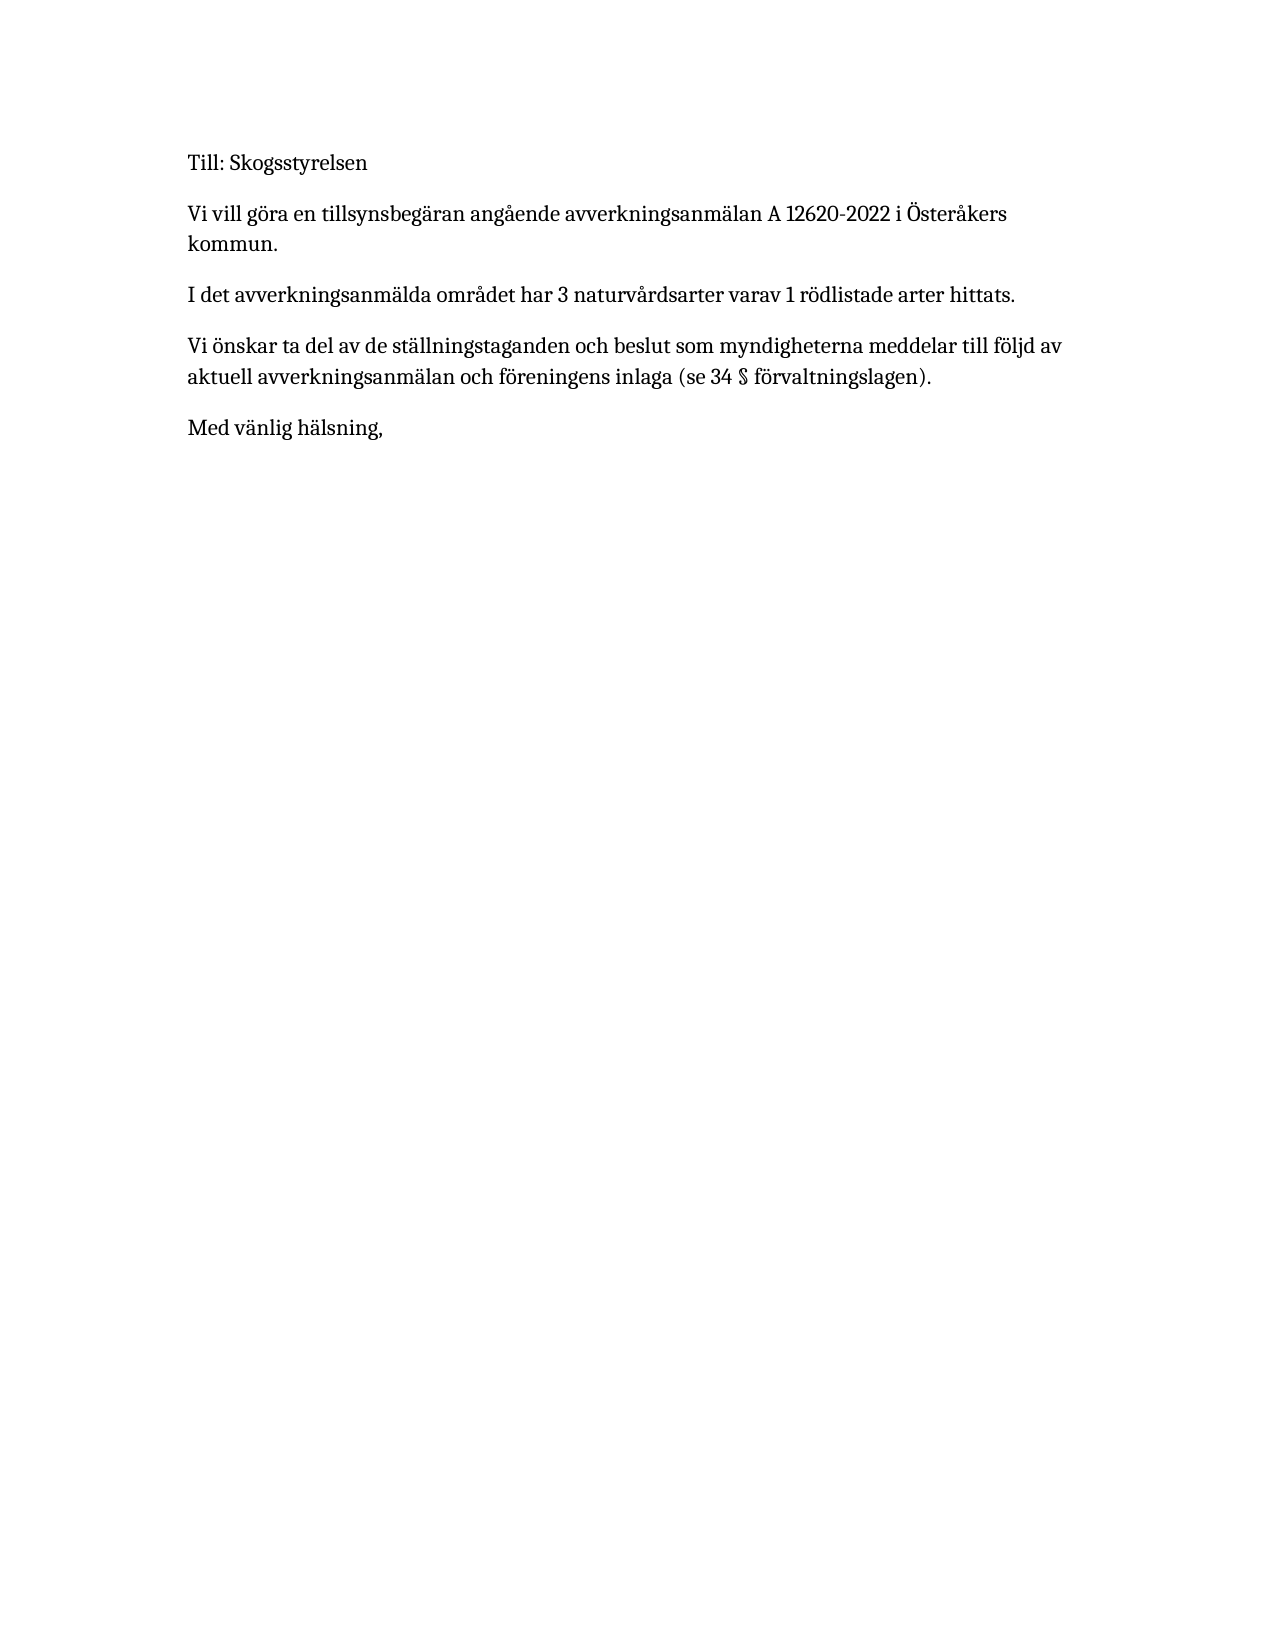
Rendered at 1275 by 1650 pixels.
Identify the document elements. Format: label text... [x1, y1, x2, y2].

text Med vänlig hälsning, [187, 414, 1087, 471]
text Till: Skogsstyrelsen [187, 150, 1087, 176]
text I det avverkningsanmälda området har 3 naturvårdsarter varav 1 rödlistade arter hittats. [187, 282, 1087, 309]
text Vi önskar ta del av de ställningstaganden och beslut som myndigheterna meddelar till följd av aktuell avverkningsanmälan och föreningens inlaga (se 34 § förvaltningslagen). [187, 333, 1087, 390]
text Vi vill göra en tillsynsbegäran angående avverkningsanmälan A 12620-2022 i Österåkers kommun. [187, 201, 1087, 258]
